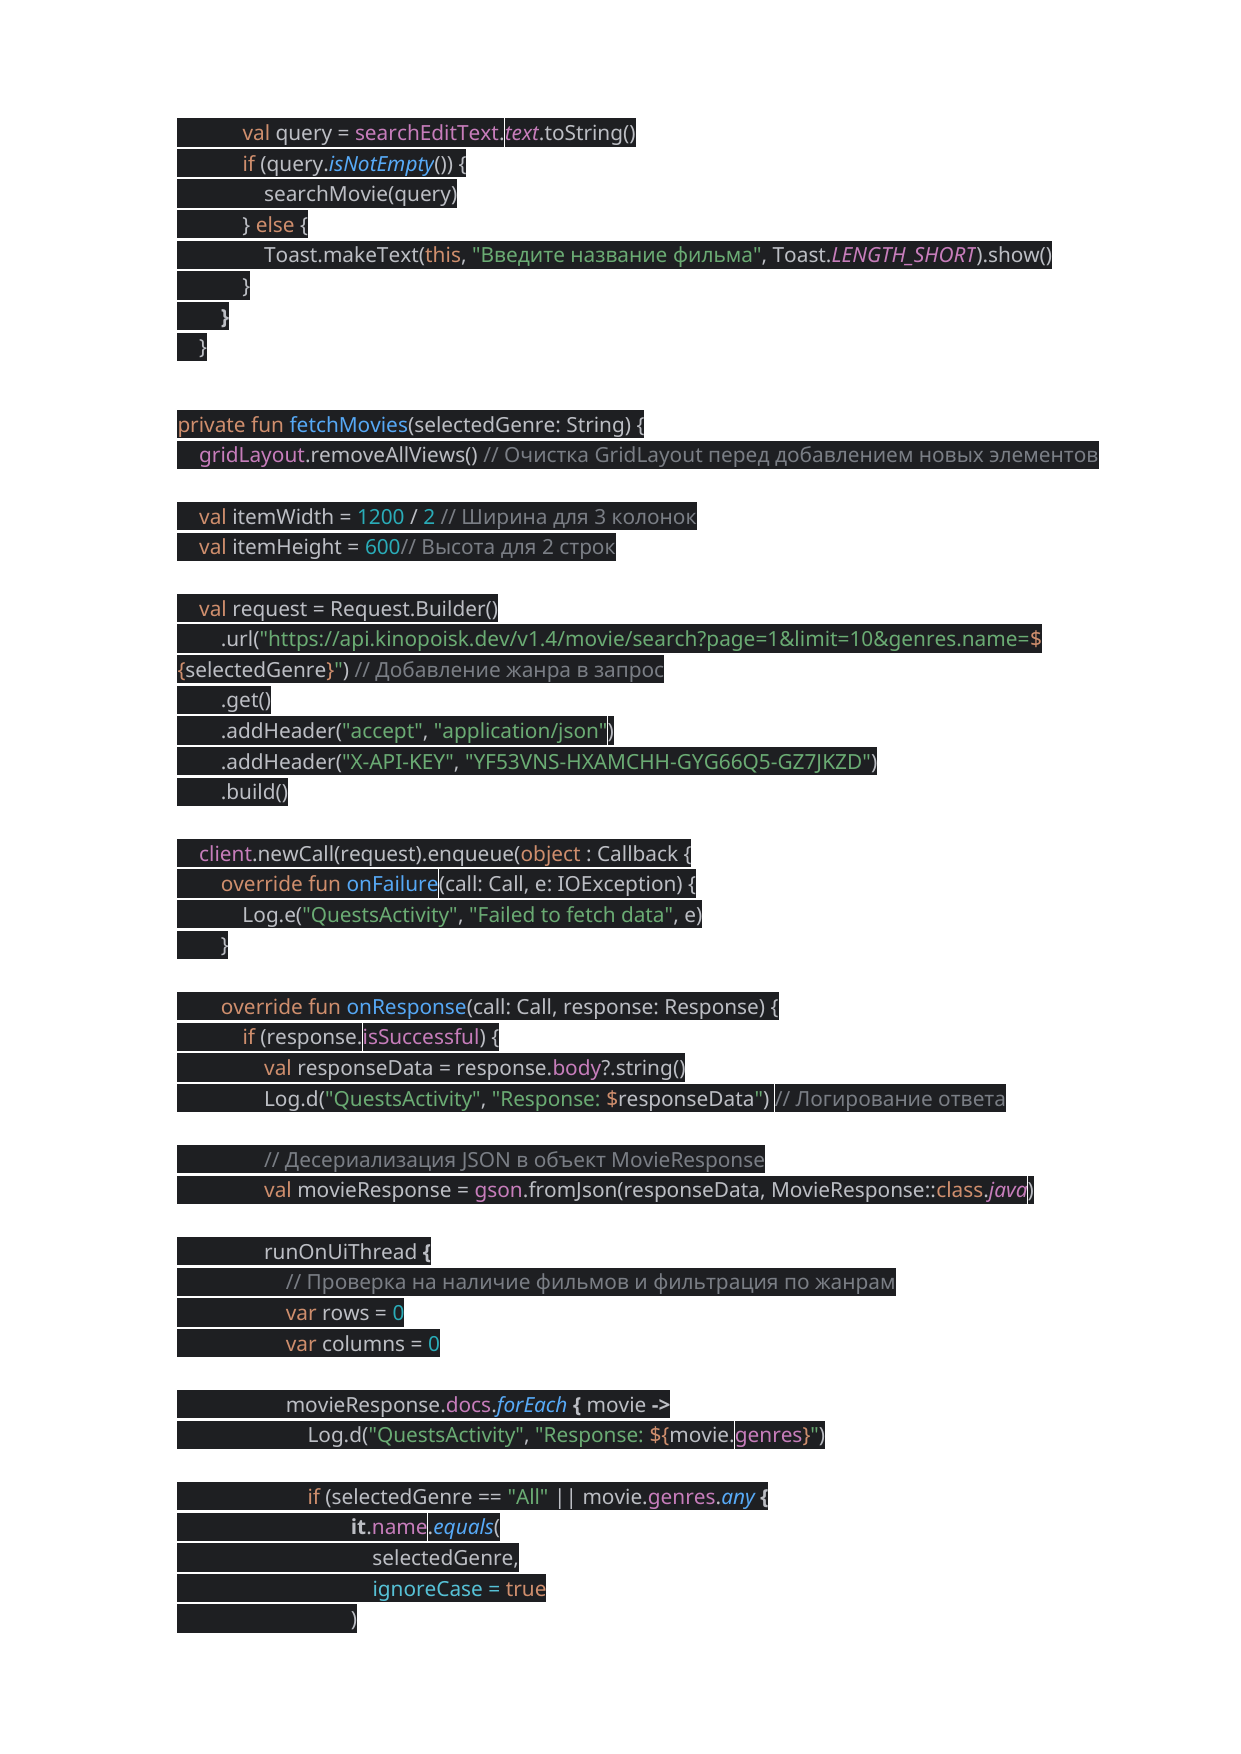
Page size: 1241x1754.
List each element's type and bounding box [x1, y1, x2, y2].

text [177, 118, 1152, 391]
text [177, 410, 1152, 1633]
